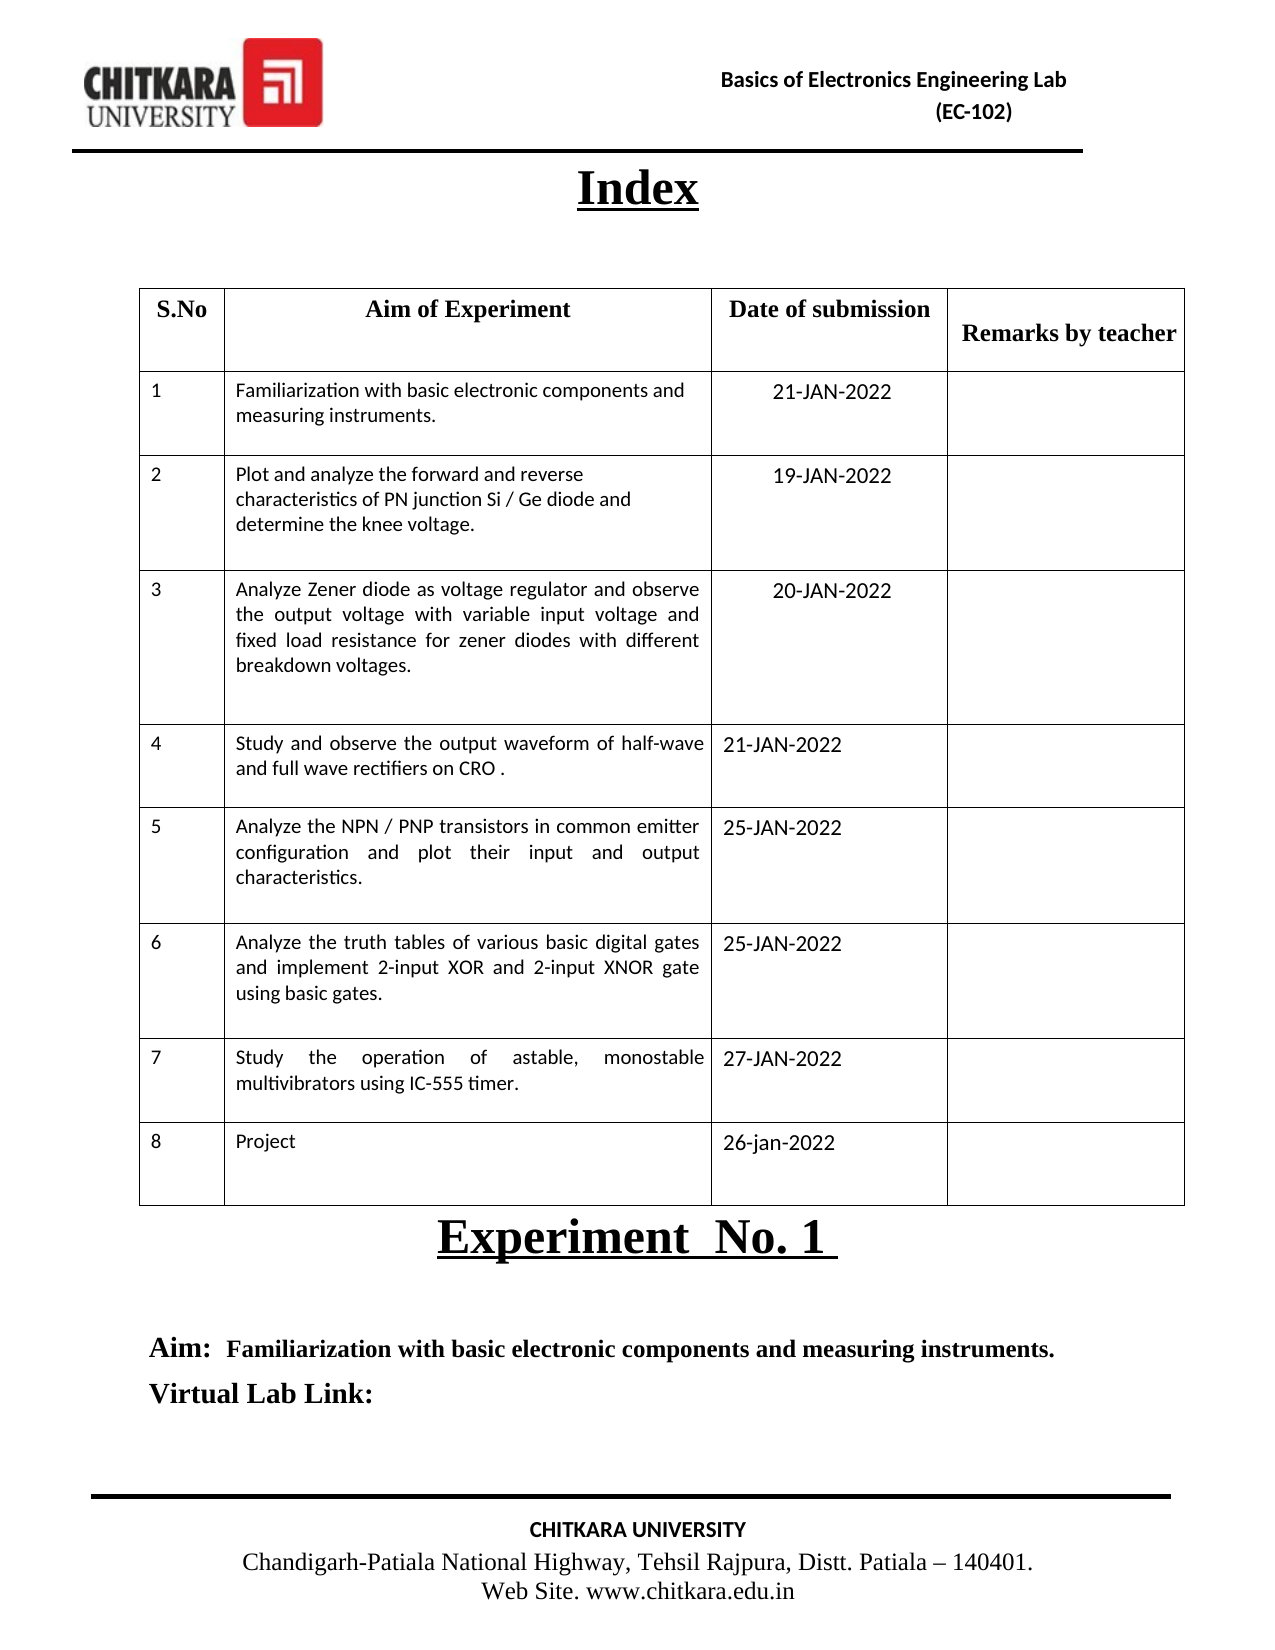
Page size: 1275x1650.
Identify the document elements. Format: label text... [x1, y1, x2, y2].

table_cell [948, 725, 1184, 807]
table_cell 19-JAN-2022 [712, 456, 947, 570]
table_cell 20-JAN-2022 [712, 571, 947, 724]
table_cell [948, 1123, 1184, 1205]
table_cell [948, 456, 1184, 570]
picture [84, 38, 324, 127]
table_cell Analyze Zener diode as voltage regulator and observe the output voltage with variable input voltage and fixed load resistance for zener diodes with different breakdown voltages. [225, 571, 711, 724]
table_cell Familiarization with basic electronic components and measuring instruments. [225, 372, 711, 454]
table_cell 21-JAN-2022 [712, 372, 947, 454]
table_cell Plot and analyze the forward and reverse characteristics of PN junction Si / Ge diode and determine the knee voltage. [225, 456, 711, 570]
table_cell 5 [140, 808, 224, 923]
table_header Date of submission [712, 289, 947, 371]
table_header Remarks by teacher [948, 289, 1184, 371]
table_cell Project [225, 1123, 711, 1205]
table_cell [948, 571, 1184, 724]
table_cell 1 [140, 372, 224, 454]
table_cell 25-JAN-2022 [712, 924, 947, 1038]
table_header Aim of Experiment [225, 289, 711, 371]
subtitle Index [150, 150, 1125, 216]
table_cell Study the operation of astable, monostable multivibrators using IC-555 timer. [225, 1039, 711, 1122]
table_cell [948, 808, 1184, 923]
table_cell 7 [140, 1039, 224, 1122]
table_cell Analyze the NPN / PNP transistors in common emitter configuration and plot their input and output characteristics. [225, 808, 711, 923]
table_header S.No [140, 289, 224, 371]
table_cell Analyze the truth tables of various basic digital gates and implement 2-input XOR and 2-input XNOR gate using basic gates. [225, 924, 711, 1038]
text Virtual Lab Link: [148, 1376, 1125, 1409]
table_cell 27-JAN-2022 [712, 1039, 947, 1122]
table_cell 4 [140, 725, 224, 807]
text Aim: Familiarization with basic electronic components and measuring instruments. [148, 1330, 1125, 1364]
table_cell [948, 1039, 1184, 1122]
table_cell 3 [140, 571, 224, 724]
table_cell 25-JAN-2022 [712, 808, 947, 923]
table_cell 2 [140, 456, 224, 570]
table_cell 8 [140, 1123, 224, 1205]
table_cell 21-JAN-2022 [712, 725, 947, 807]
table_cell [948, 372, 1184, 454]
table_cell Study and observe the output waveform of half-wave and full wave rectifiers on CRO . [225, 725, 711, 807]
table_cell [948, 924, 1184, 1038]
table_cell 6 [140, 924, 224, 1038]
subtitle Experiment No. 1 [150, 1206, 1112, 1264]
table_cell 26-jan-2022 [712, 1123, 947, 1205]
